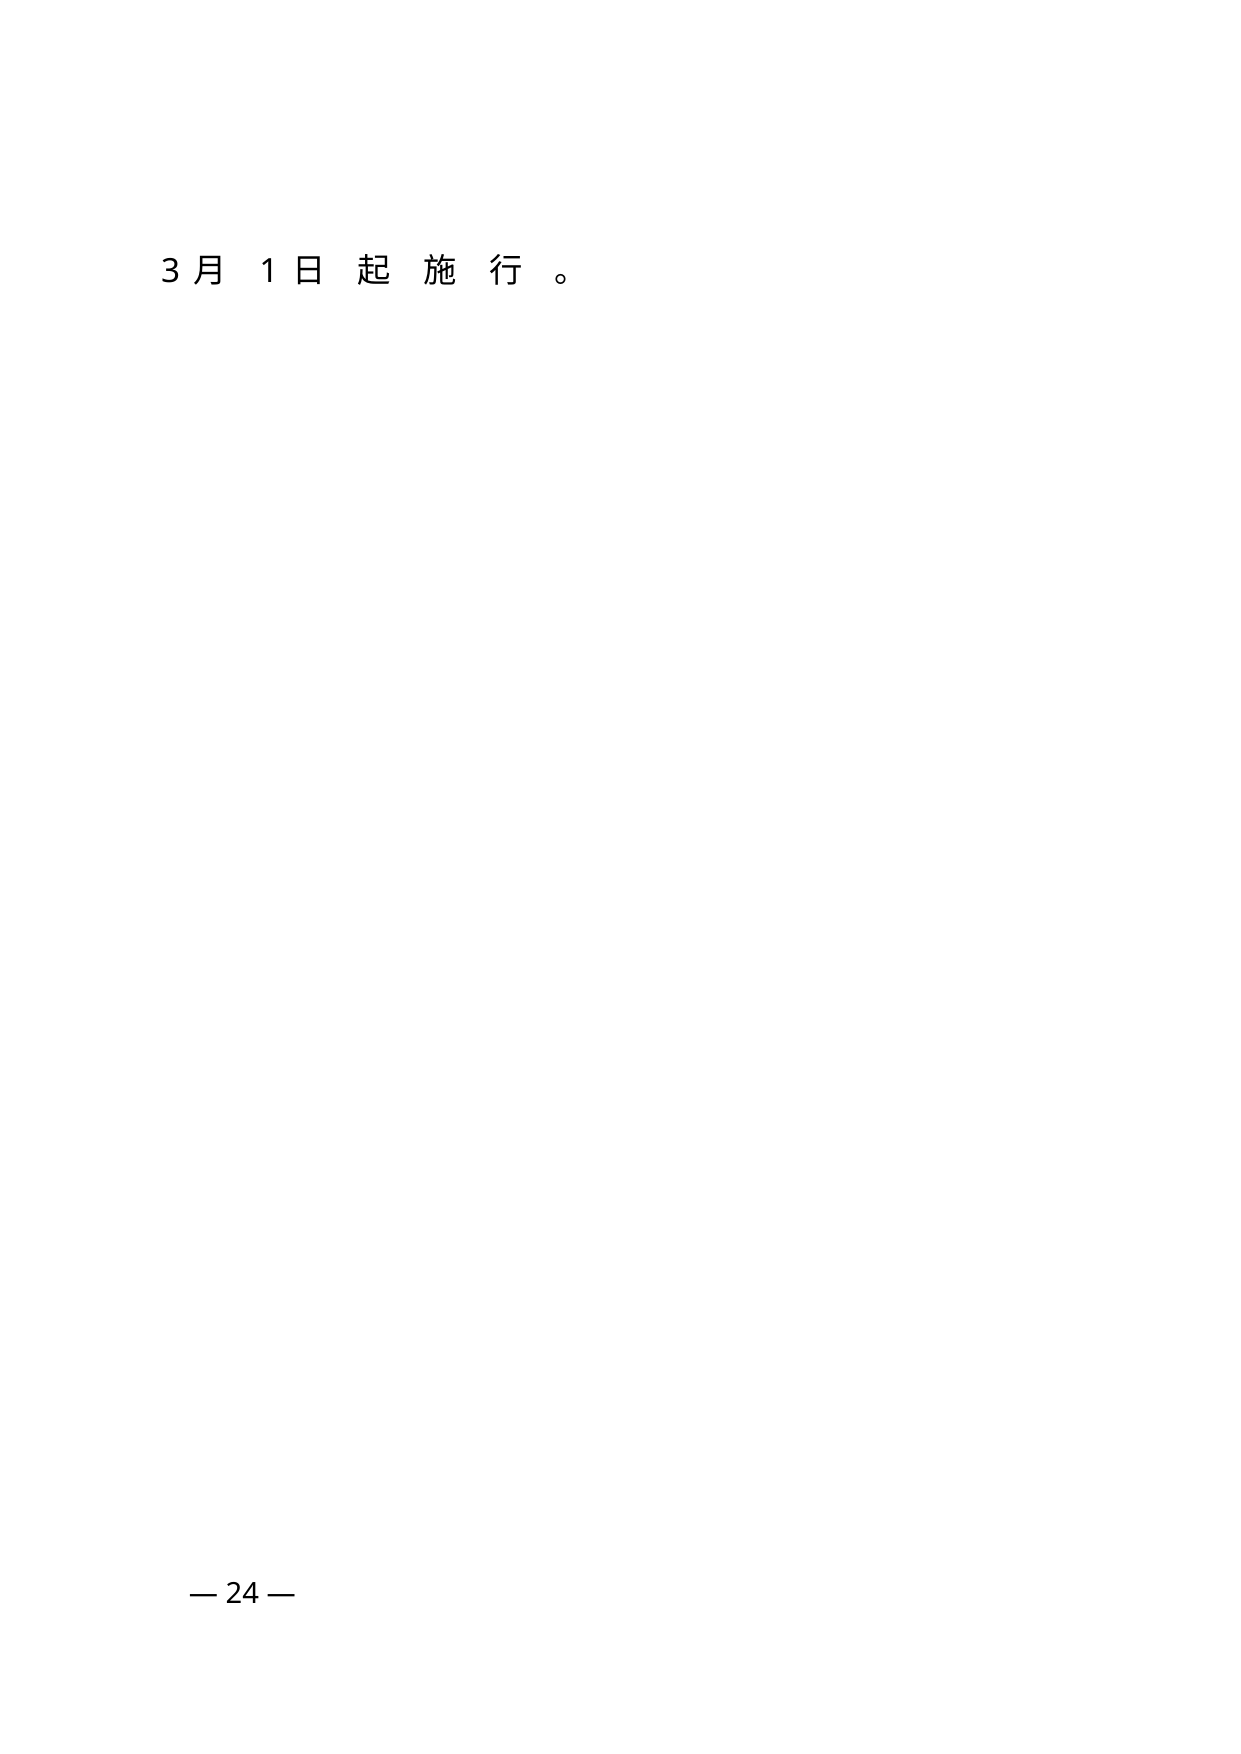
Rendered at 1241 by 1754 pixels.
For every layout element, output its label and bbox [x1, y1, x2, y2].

text [161, 237, 1079, 299]
